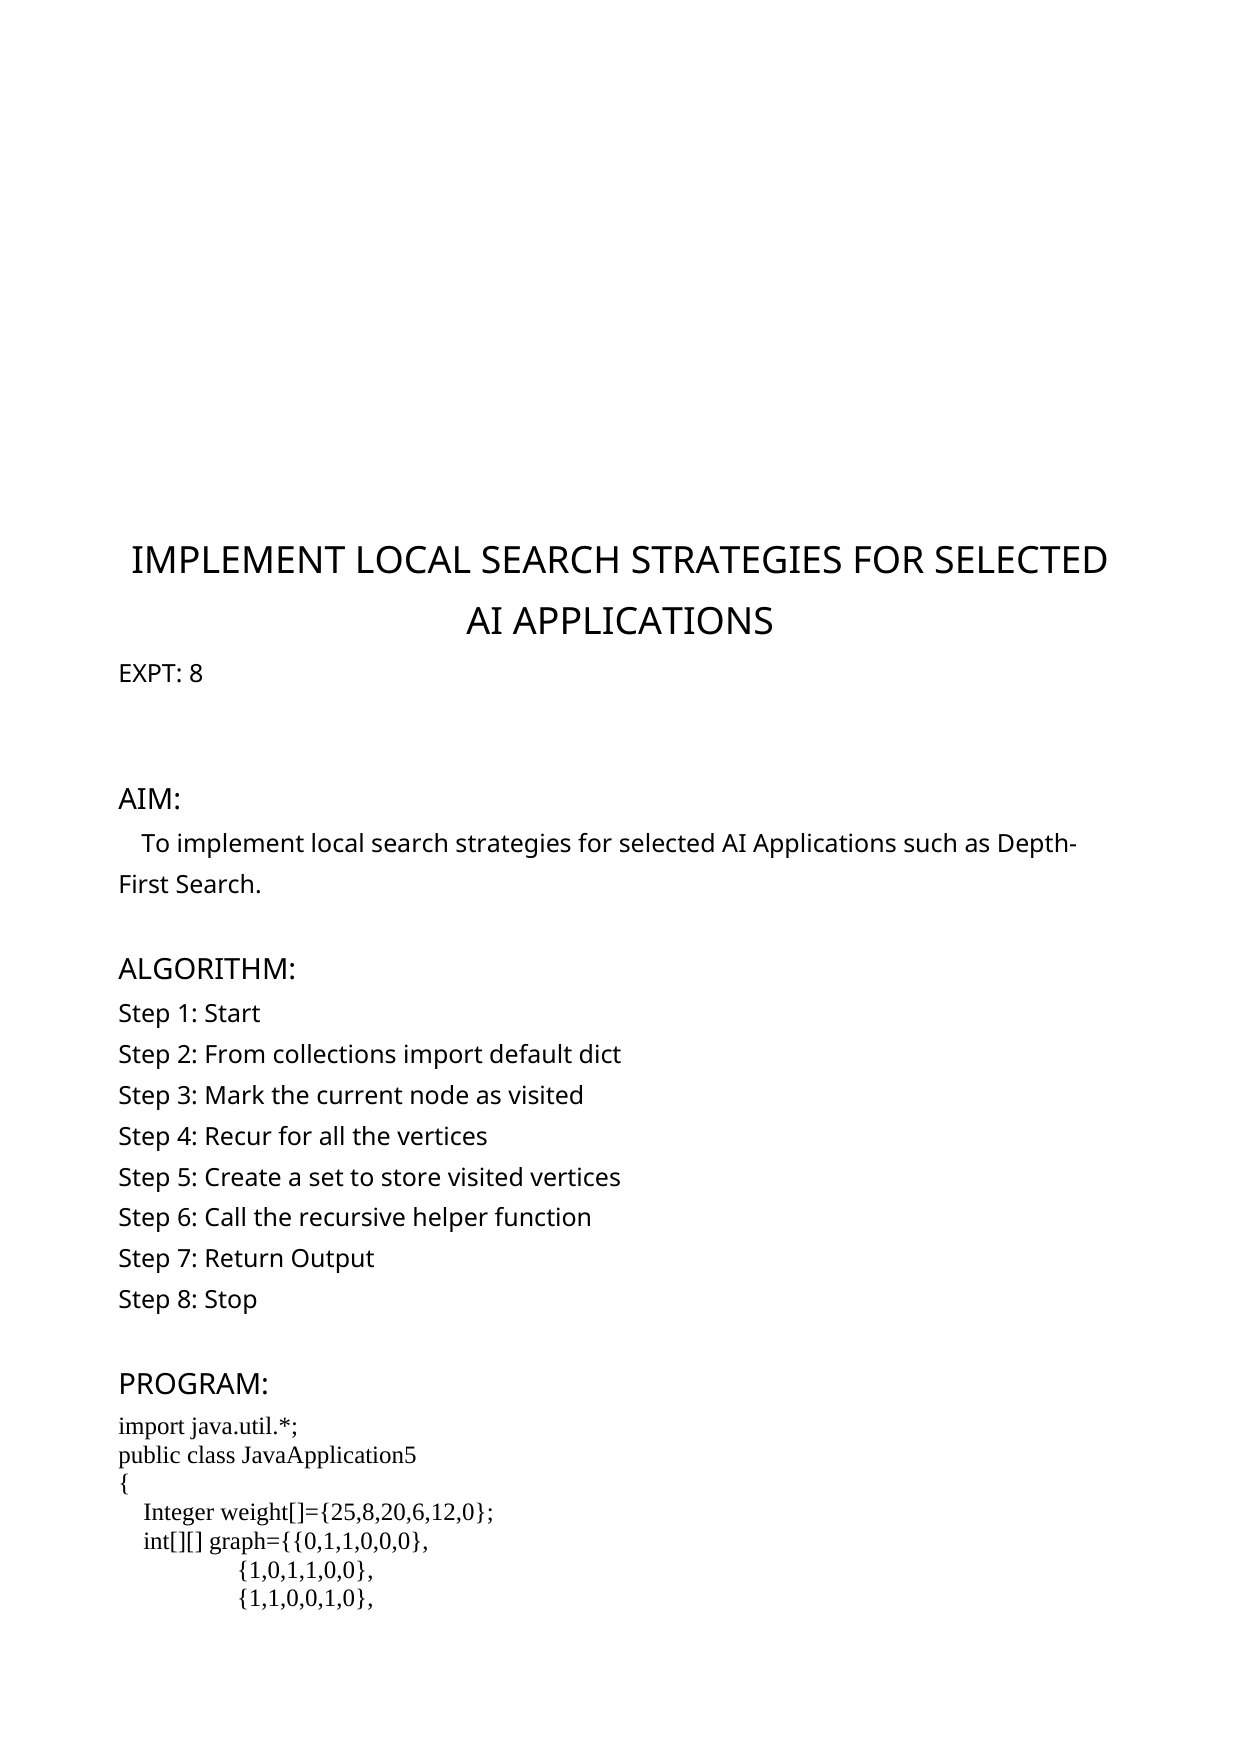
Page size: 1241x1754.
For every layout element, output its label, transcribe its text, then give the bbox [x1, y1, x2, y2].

text PROGRAM: [118, 1363, 1122, 1403]
text {1,0,1,1,0,0}, [118, 1555, 1122, 1583]
text To implement local search strategies for selected AI Applications such as Depth-First Search. [118, 826, 1122, 901]
text {1,1,0,0,1,0}, [118, 1583, 1122, 1612]
text Step 6: Call the recursive helper function [118, 1200, 1122, 1234]
text Step 3: Mark the current node as visited [118, 1078, 1122, 1112]
text Step 7: Return Output [118, 1241, 1122, 1275]
text int[][] graph={{0,1,1,0,0,0}, [118, 1526, 1122, 1555]
text Step 1: Start [118, 996, 1122, 1030]
text Step 5: Create a set to store visited vertices [118, 1159, 1122, 1193]
text AIM: [118, 778, 1122, 818]
text IMPLEMENT LOCAL SEARCH STRATEGIES FOR SELECTED AI APPLICATIONS [118, 533, 1122, 646]
text Step 2: From collections import default dict [118, 1037, 1122, 1071]
text import java.util.*; [118, 1411, 1122, 1440]
text Step 8: Stop [118, 1282, 1122, 1316]
text Step 4: Recur for all the vertices [118, 1118, 1122, 1152]
text ALGORITHM: [118, 948, 1122, 988]
text public class JavaApplication5 [118, 1440, 1122, 1468]
text EXPT: 8 [118, 656, 1122, 690]
text Integer weight[]={25,8,20,6,12,0}; [118, 1497, 1122, 1526]
text { [118, 1468, 1122, 1497]
